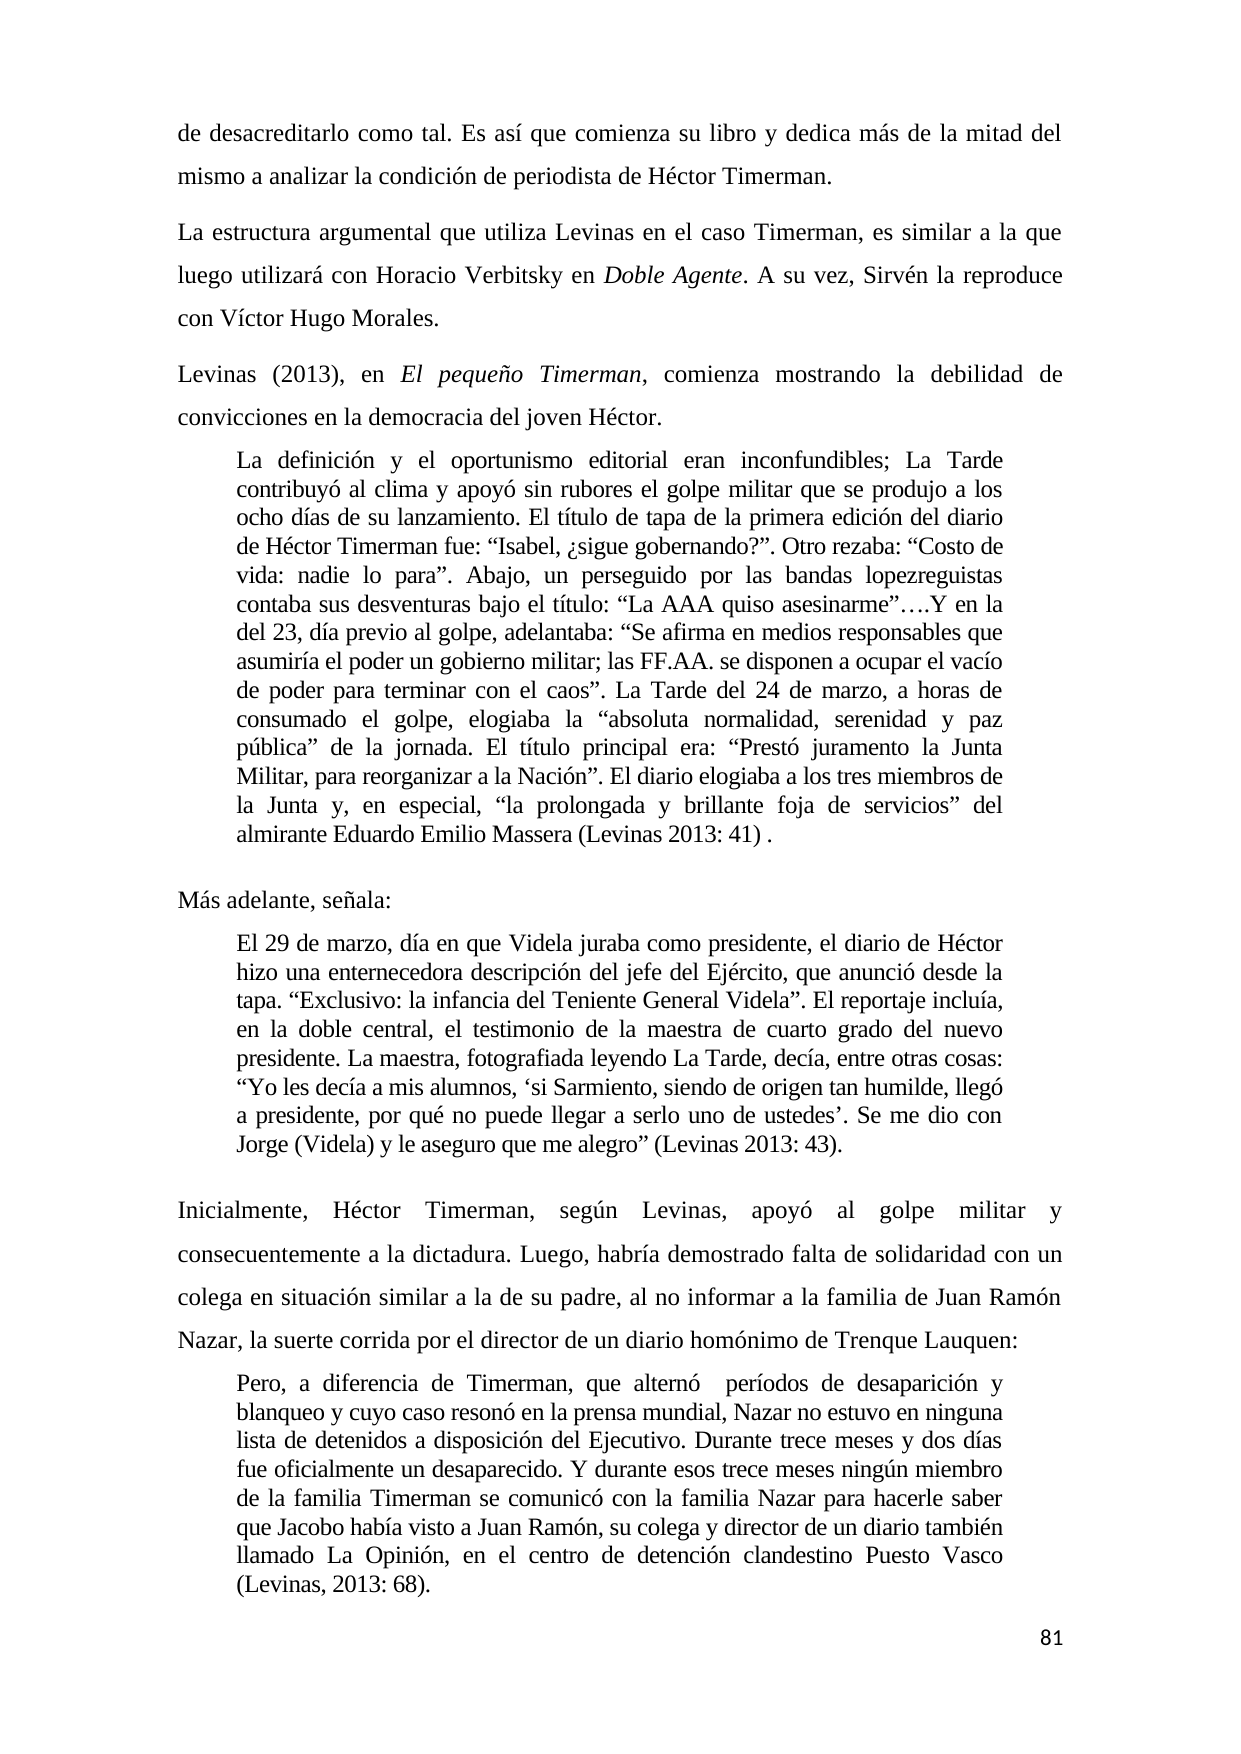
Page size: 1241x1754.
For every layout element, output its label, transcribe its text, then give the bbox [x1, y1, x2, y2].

text Más adelante, señala: [177, 885, 1063, 914]
text La estructura argumental que utiliza Levinas en el caso Timerman, es similar a la que luego utilizará con Horacio Verbitsky en Doble Agente. A su vez, Sirvén la reproduce con Víctor Hugo Morales. [177, 217, 1063, 332]
text Inicialmente, Héctor Timerman, según Levinas, apoyó al golpe militar y consecuentemente a la dictadura. Luego, habría demostrado falta de solidaridad con un colega en situación similar a la de su padre, al no informar a la familia de Juan Ramón Nazar, la suerte corrida por el director de un diario homónimo de Trenque Lauquen: [177, 1196, 1063, 1354]
text La definición y el oportunismo editorial eran inconfundibles; La Tarde contribuyó al clima y apoyó sin rubores el golpe militar que se produjo a los ocho días de su lanzamiento. El título de tapa de la primera edición del diario de Héctor Timerman fue: “Isabel, ¿sigue gobernando?”. Otro rezaba: “Costo de vida: nadie lo para”. Abajo, un perseguido por las bandas lopezreguistas contaba sus desventuras bajo el título: “La AAA quiso asesinarme”….Y en la del 23, día previo al golpe, adelantaba: “Se afirma en medios responsables que asumiría el poder un gobierno militar; las FF.AA. se disponen a ocupar el vacío de poder para terminar con el caos”. La Tarde del 24 de marzo, a horas de consumado el golpe, elogiaba la “absoluta normalidad, serenidad y paz pública” de la jornada. El título principal era: “Prestó juramento la Junta Militar, para reorganizar a la Nación”. El diario elogiaba a los tres miembros de la Junta y, en especial, “la prolongada y brillante foja de servicios” del almirante Eduardo Emilio Massera (Levinas 2013: 41) . [236, 445, 1004, 847]
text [177, 118, 1063, 190]
text Pero, a diferencia de Timerman, que alternó períodos de desaparición y blanqueo y cuyo caso resonó en la prensa mundial, Nazar no estuvo en ninguna lista de detenidos a disposición del Ejecutivo. Durante trece meses y dos días fue oficialmente un desaparecido. Y durante esos trece meses ningún miembro de la familia Timerman se comunicó con la familia Nazar para hacerle saber que Jacobo había visto a Juan Ramón, su colega y director de un diario también llamado La Opinión, en el centro de detención clandestino Puesto Vasco (Levinas, 2013: 68). [236, 1368, 1004, 1598]
text Levinas (2013), en El pequeño Timerman, comienza mostrando la debilidad de convicciones en la democracia del joven Héctor. [177, 359, 1063, 431]
text El 29 de marzo, día en que Videla juraba como presidente, el diario de Héctor hizo una enternecedora descripción del jefe del Ejército, que anunció desde la tapa. “Exclusivo: la infancia del Teniente General Videla”. El reportaje incluía, en la doble central, el testimonio de la maestra de cuarto grado del nuevo presidente. La maestra, fotografiada leyendo La Tarde, decía, entre otras cosas: “Yo les decía a mis alumnos, ‘si Sarmiento, siendo de origen tan humilde, llegó a presidente, por qué no puede llegar a serlo uno de ustedes’. Se me dio con Jorge (Videla) y le aseguro que me alegro” (Levinas 2013: 43). [236, 928, 1004, 1158]
